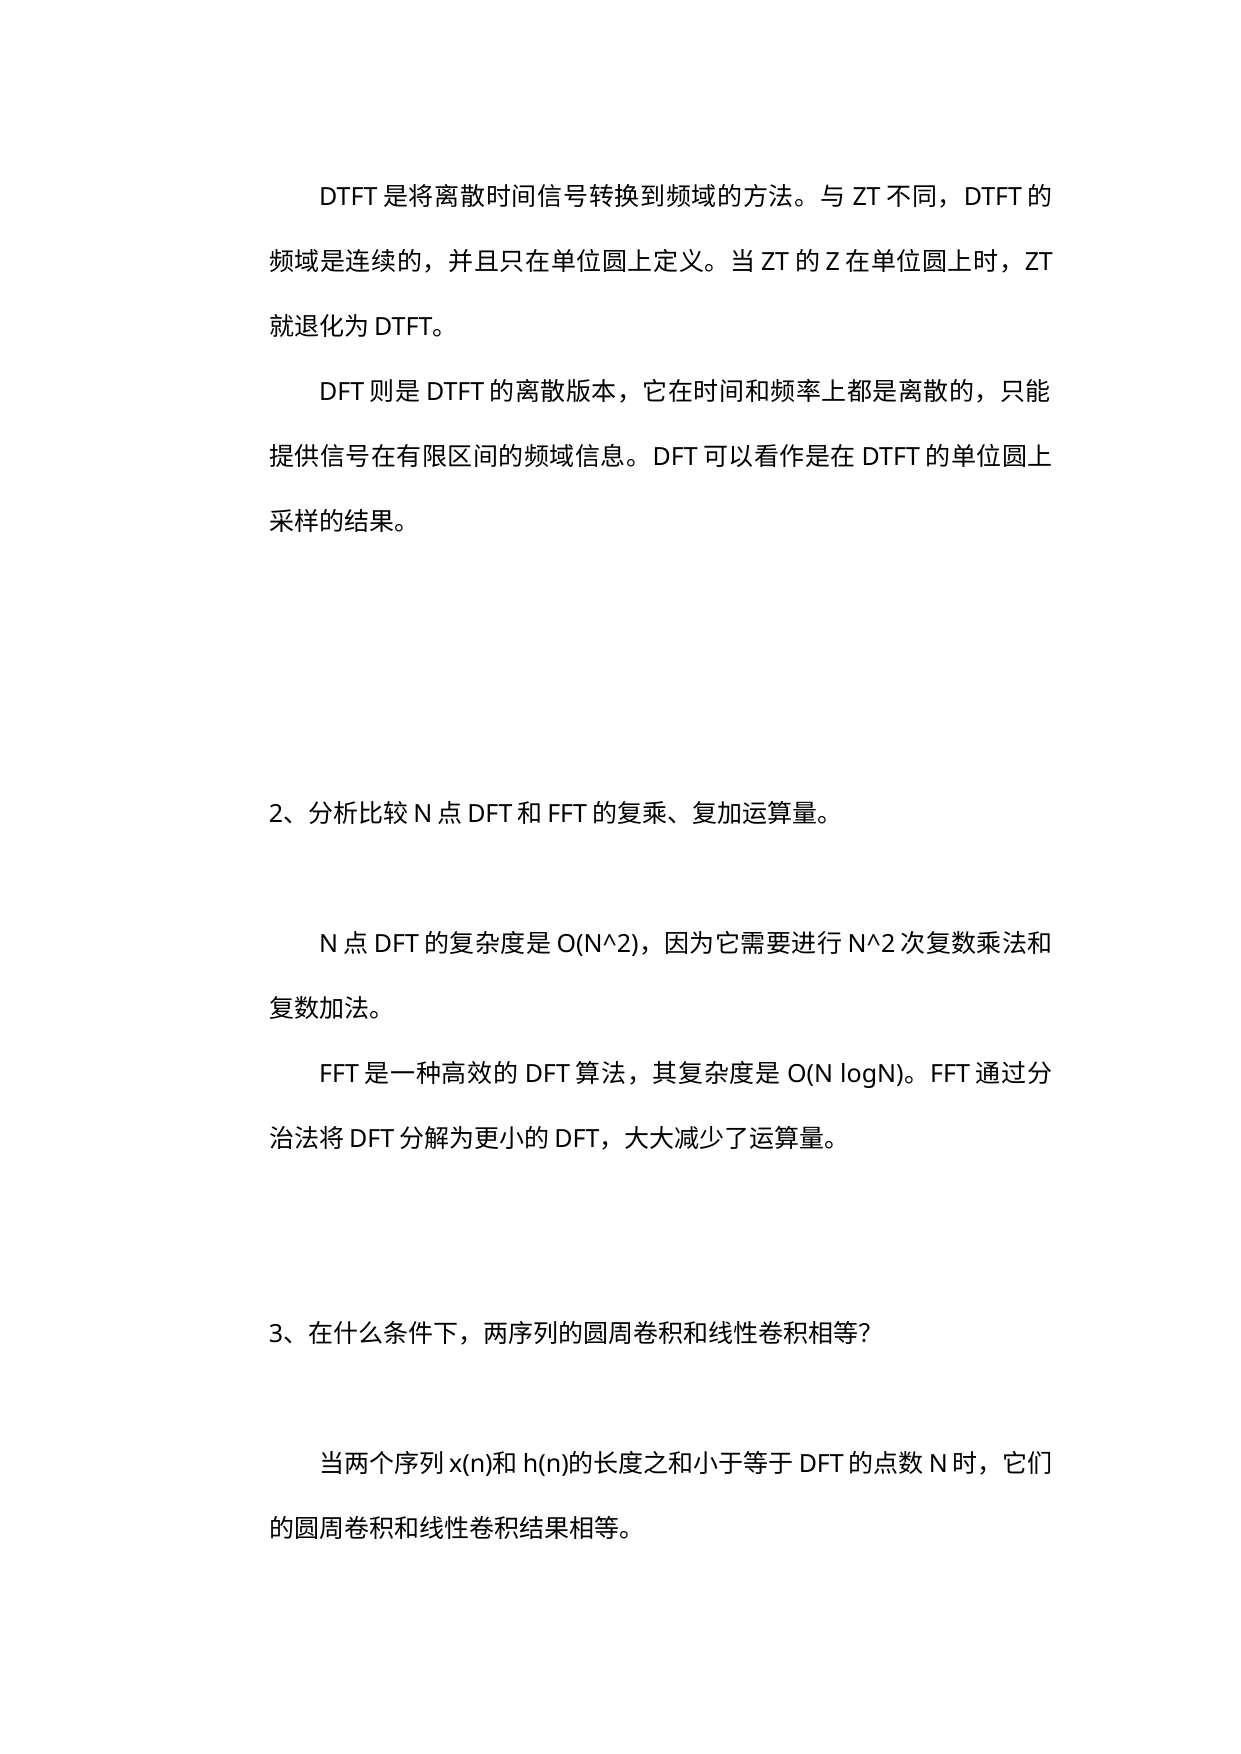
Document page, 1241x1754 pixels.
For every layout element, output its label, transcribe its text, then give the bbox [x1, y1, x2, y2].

list 在什么条件下，两序列的圆周卷积和线性卷积相等？ [269, 1299, 1053, 1364]
list 当两个序列x(n)和h(n)的长度之和小于等于DFT的点数N时，它们的圆周卷积和线性卷积结果相等。 [269, 1429, 1053, 1559]
list N点DFT的复杂度是O(N^2)，因为它需要进行N^2次复数乘法和复数加法。 [269, 909, 1053, 1039]
list 分析比较N点DFT和FFT的复乘、复加运算量。 [269, 779, 1053, 844]
list DFT则是DTFT的离散版本，它在时间和频率上都是离散的，只能提供信号在有限区间的频域信息。DFT可以看作是在DTFT的单位圆上采样的结果。 [269, 357, 1053, 552]
list DTFT是将离散时间信号转换到频域的方法。与ZT不同，DTFT的频域是连续的，并且只在单位圆上定义。当ZT的Z在单位圆上时，ZT就退化为DTFT。 [269, 162, 1053, 357]
list FFT是一种高效的DFT算法，其复杂度是O(N logN)。FFT通过分治法将DFT分解为更小的DFT，大大减少了运算量。 [269, 1039, 1053, 1169]
